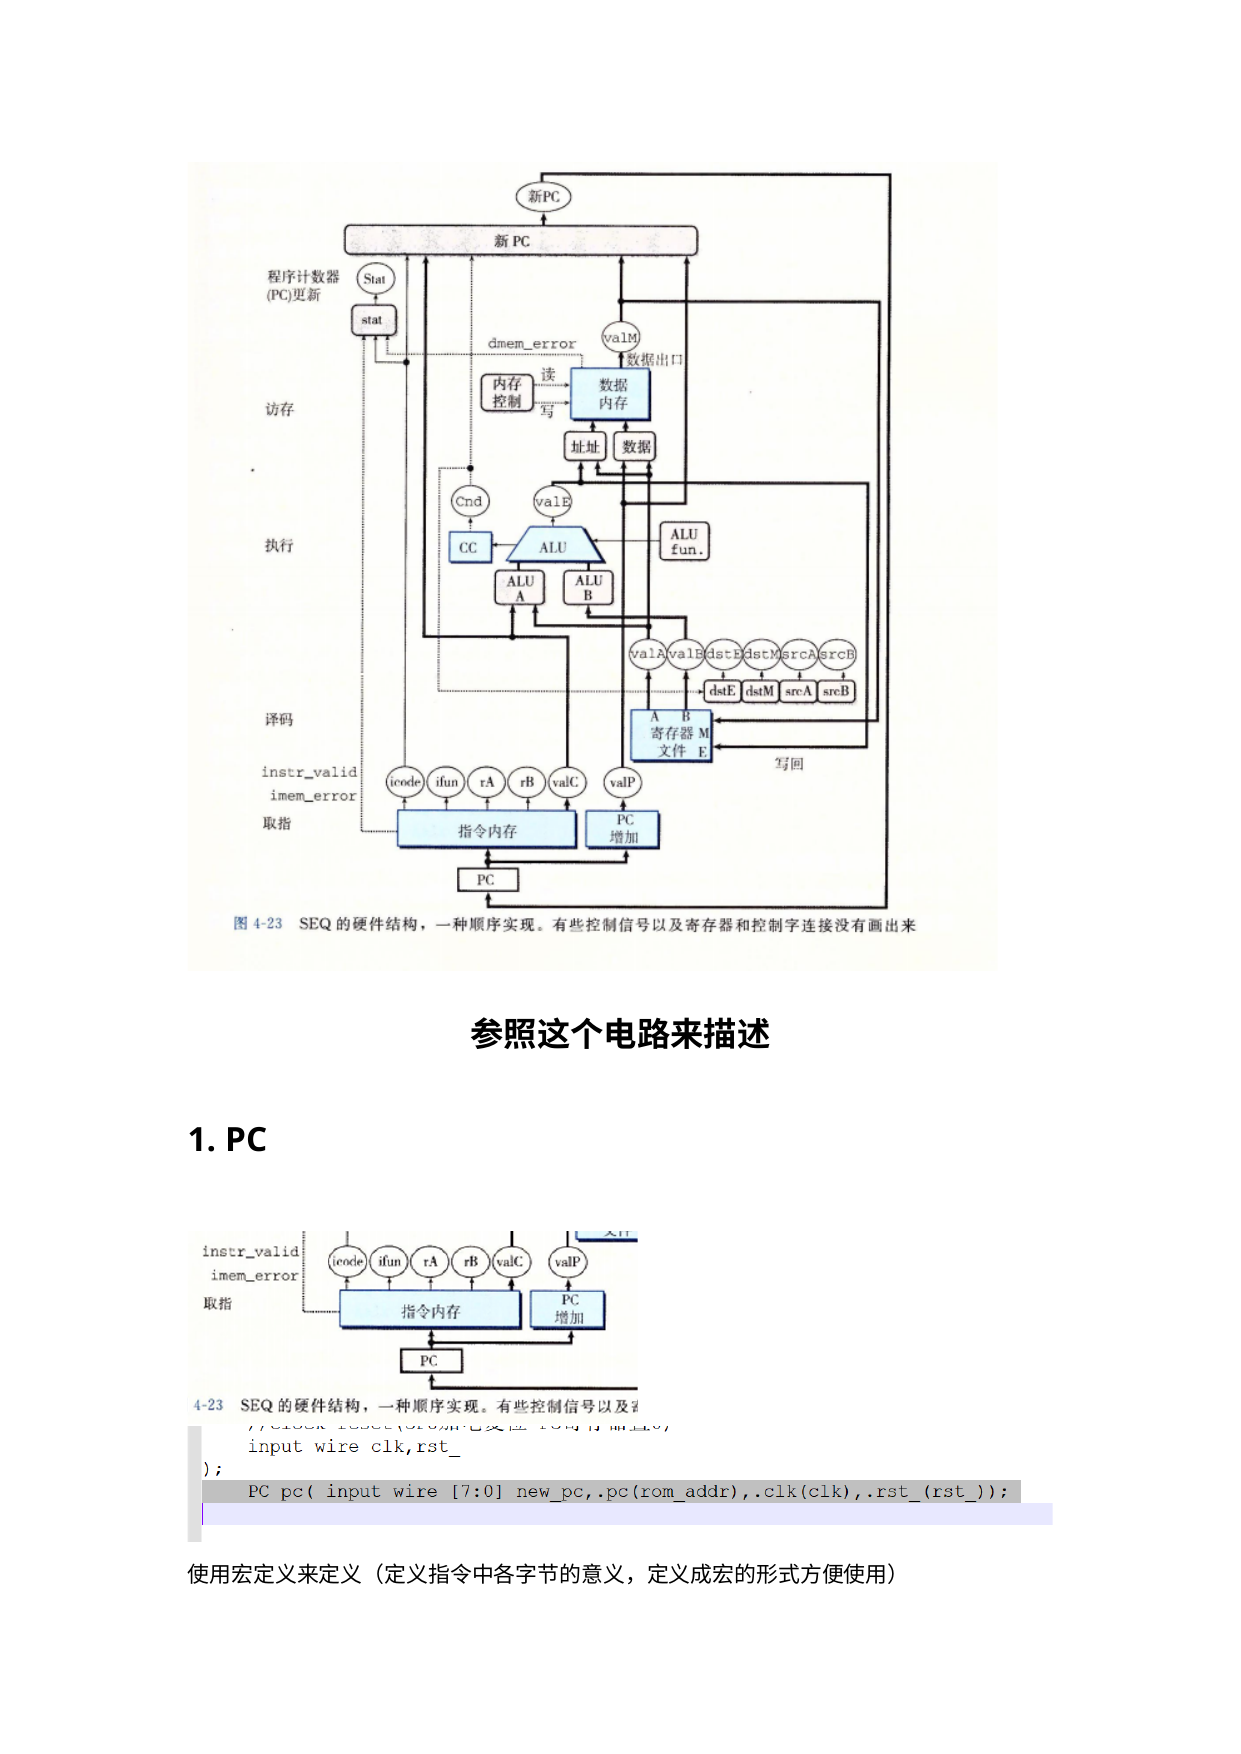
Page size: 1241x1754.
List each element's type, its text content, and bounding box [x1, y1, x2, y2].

subtitle PC [187, 1106, 1053, 1171]
picture [187, 1231, 638, 1424]
picture [187, 162, 998, 971]
text 使用宏定义来定义（定义指令中各字节的意义，定义成宏的形式方便使用） [187, 1556, 1053, 1589]
subtitle 参照这个电路来描述 [187, 999, 1053, 1064]
picture [187, 1426, 1053, 1542]
